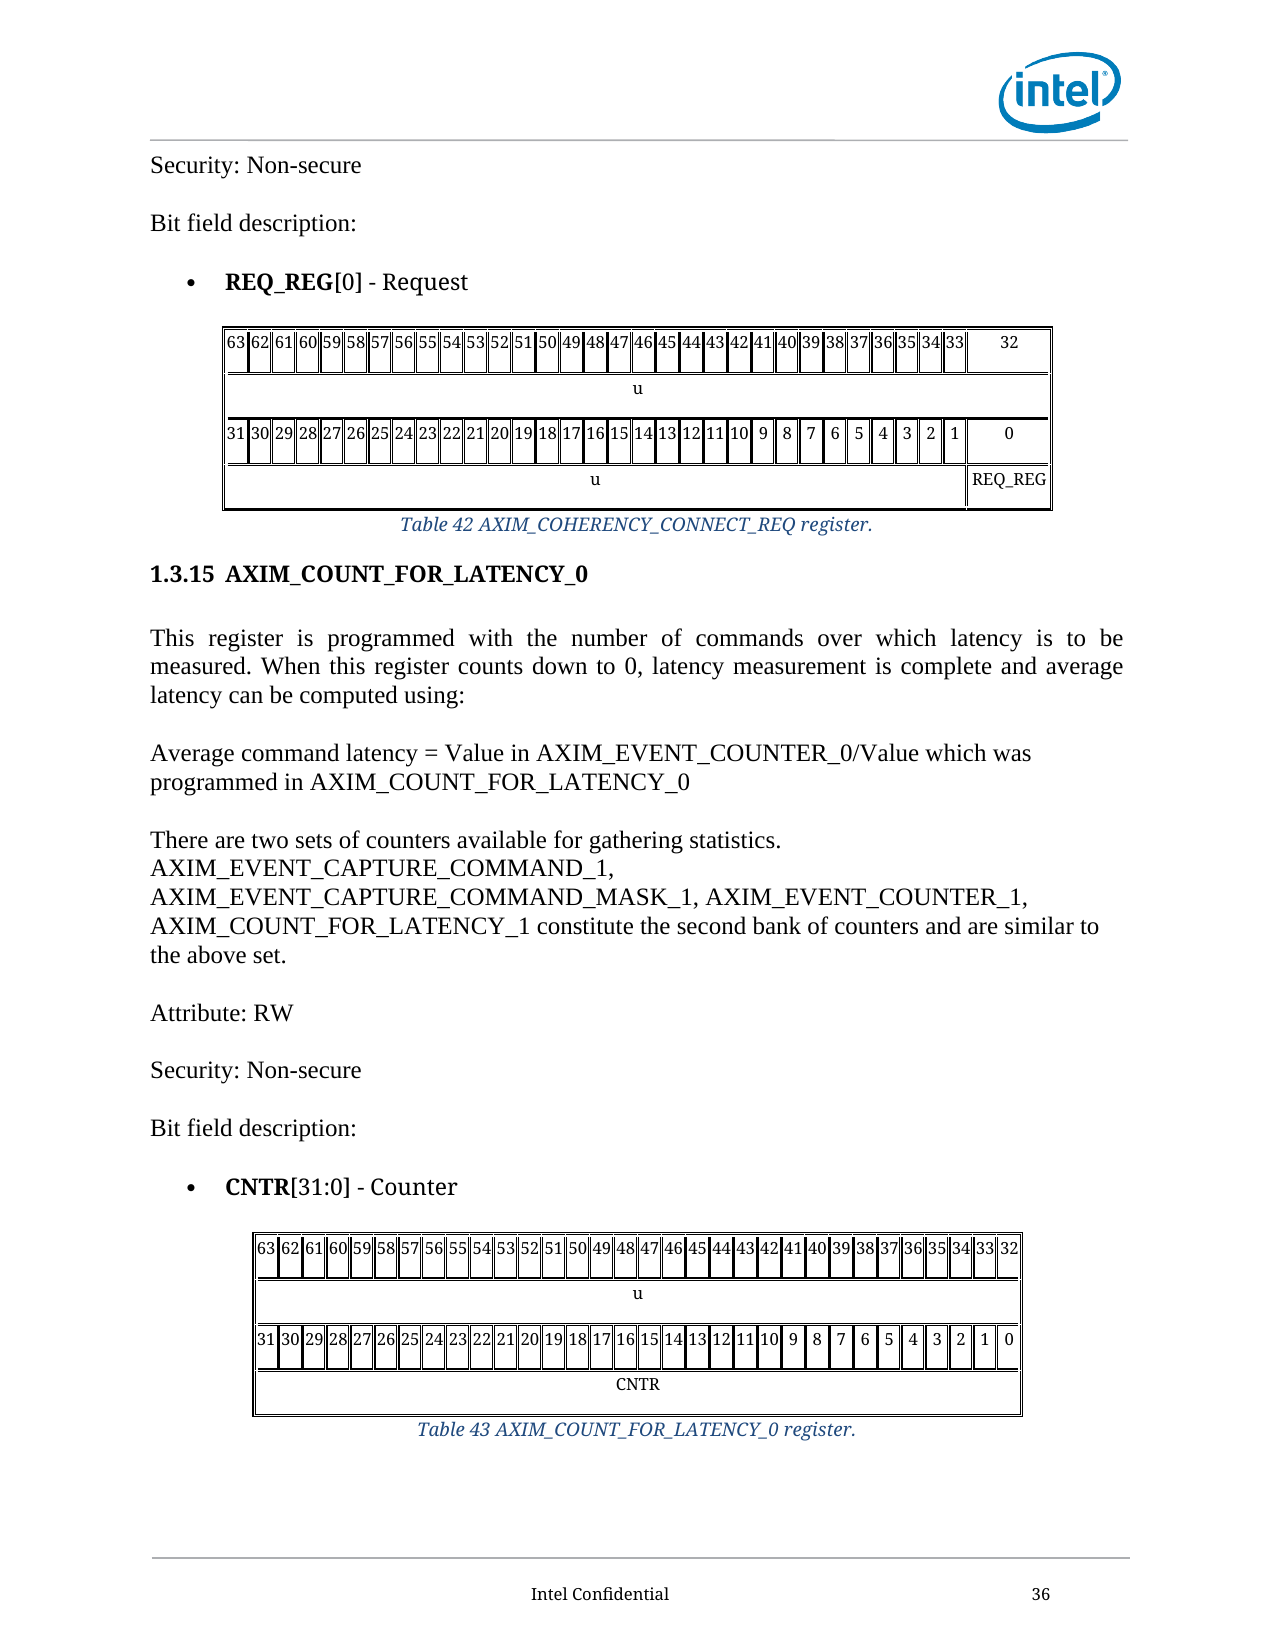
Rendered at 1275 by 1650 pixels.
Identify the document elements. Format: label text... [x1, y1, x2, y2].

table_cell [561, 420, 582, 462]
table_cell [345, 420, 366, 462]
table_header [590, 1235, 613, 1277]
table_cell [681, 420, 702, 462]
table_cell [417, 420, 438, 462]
text Bit field description: [150, 1113, 1125, 1142]
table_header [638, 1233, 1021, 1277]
subtitle AXIM_COUNT_FOR_LATENCY_0 [150, 557, 1125, 589]
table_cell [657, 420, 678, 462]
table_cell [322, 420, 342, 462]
text Table AXIM_COUNT_FOR_LATENCY_0 register. [150, 1417, 1125, 1442]
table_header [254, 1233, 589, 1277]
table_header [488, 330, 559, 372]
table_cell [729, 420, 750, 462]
text Security: Non-secure [150, 150, 1125, 179]
text Average command latency = Value in AXIM_EVENT_COUNTER_0/Value which was programmed in AXIM_COUNT_FOR_LATENCY_0 [150, 738, 1125, 796]
text Table AXIM_COHERENCY_CONNECT_REQ register. [150, 511, 1125, 537]
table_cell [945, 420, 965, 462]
text Security: Non-secure [150, 1056, 1125, 1084]
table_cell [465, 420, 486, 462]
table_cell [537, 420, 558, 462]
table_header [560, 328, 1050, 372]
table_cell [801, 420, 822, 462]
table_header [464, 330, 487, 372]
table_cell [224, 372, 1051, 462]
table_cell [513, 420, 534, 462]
list CNTR[31:0] - Counter [187, 1171, 1125, 1203]
picture [993, 42, 1125, 139]
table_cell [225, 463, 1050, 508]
text This register is programmed with the number of commands over which latency is to be measured. When this register counts down to 0, latency measurement is complete and average latency can be computed using: [150, 623, 1125, 709]
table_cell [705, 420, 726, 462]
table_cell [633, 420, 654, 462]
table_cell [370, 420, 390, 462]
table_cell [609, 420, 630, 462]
list REQ_REG[0] - Request [187, 266, 1125, 297]
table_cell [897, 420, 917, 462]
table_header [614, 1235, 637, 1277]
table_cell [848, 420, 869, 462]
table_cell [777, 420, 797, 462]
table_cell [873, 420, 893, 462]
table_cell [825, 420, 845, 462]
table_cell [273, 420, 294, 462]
text Bit field description: [150, 208, 1125, 237]
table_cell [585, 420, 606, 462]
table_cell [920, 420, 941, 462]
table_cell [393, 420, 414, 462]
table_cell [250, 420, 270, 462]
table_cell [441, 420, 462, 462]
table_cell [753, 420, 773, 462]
text Attribute: RW [150, 998, 1125, 1026]
text There are two sets of counters available for gathering statistics. AXIM_EVENT_CAPTURE_COMMAND_1, AXIM_EVENT_CAPTURE_COMMAND_MASK_1, AXIM_EVENT_COUNTER_1, AXIM_COUNT_FOR_LATENCY_1 constitute the second bank of counters and are similar to the above set. [150, 825, 1125, 968]
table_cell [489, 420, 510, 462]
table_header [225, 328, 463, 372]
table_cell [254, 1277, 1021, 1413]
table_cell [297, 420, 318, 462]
